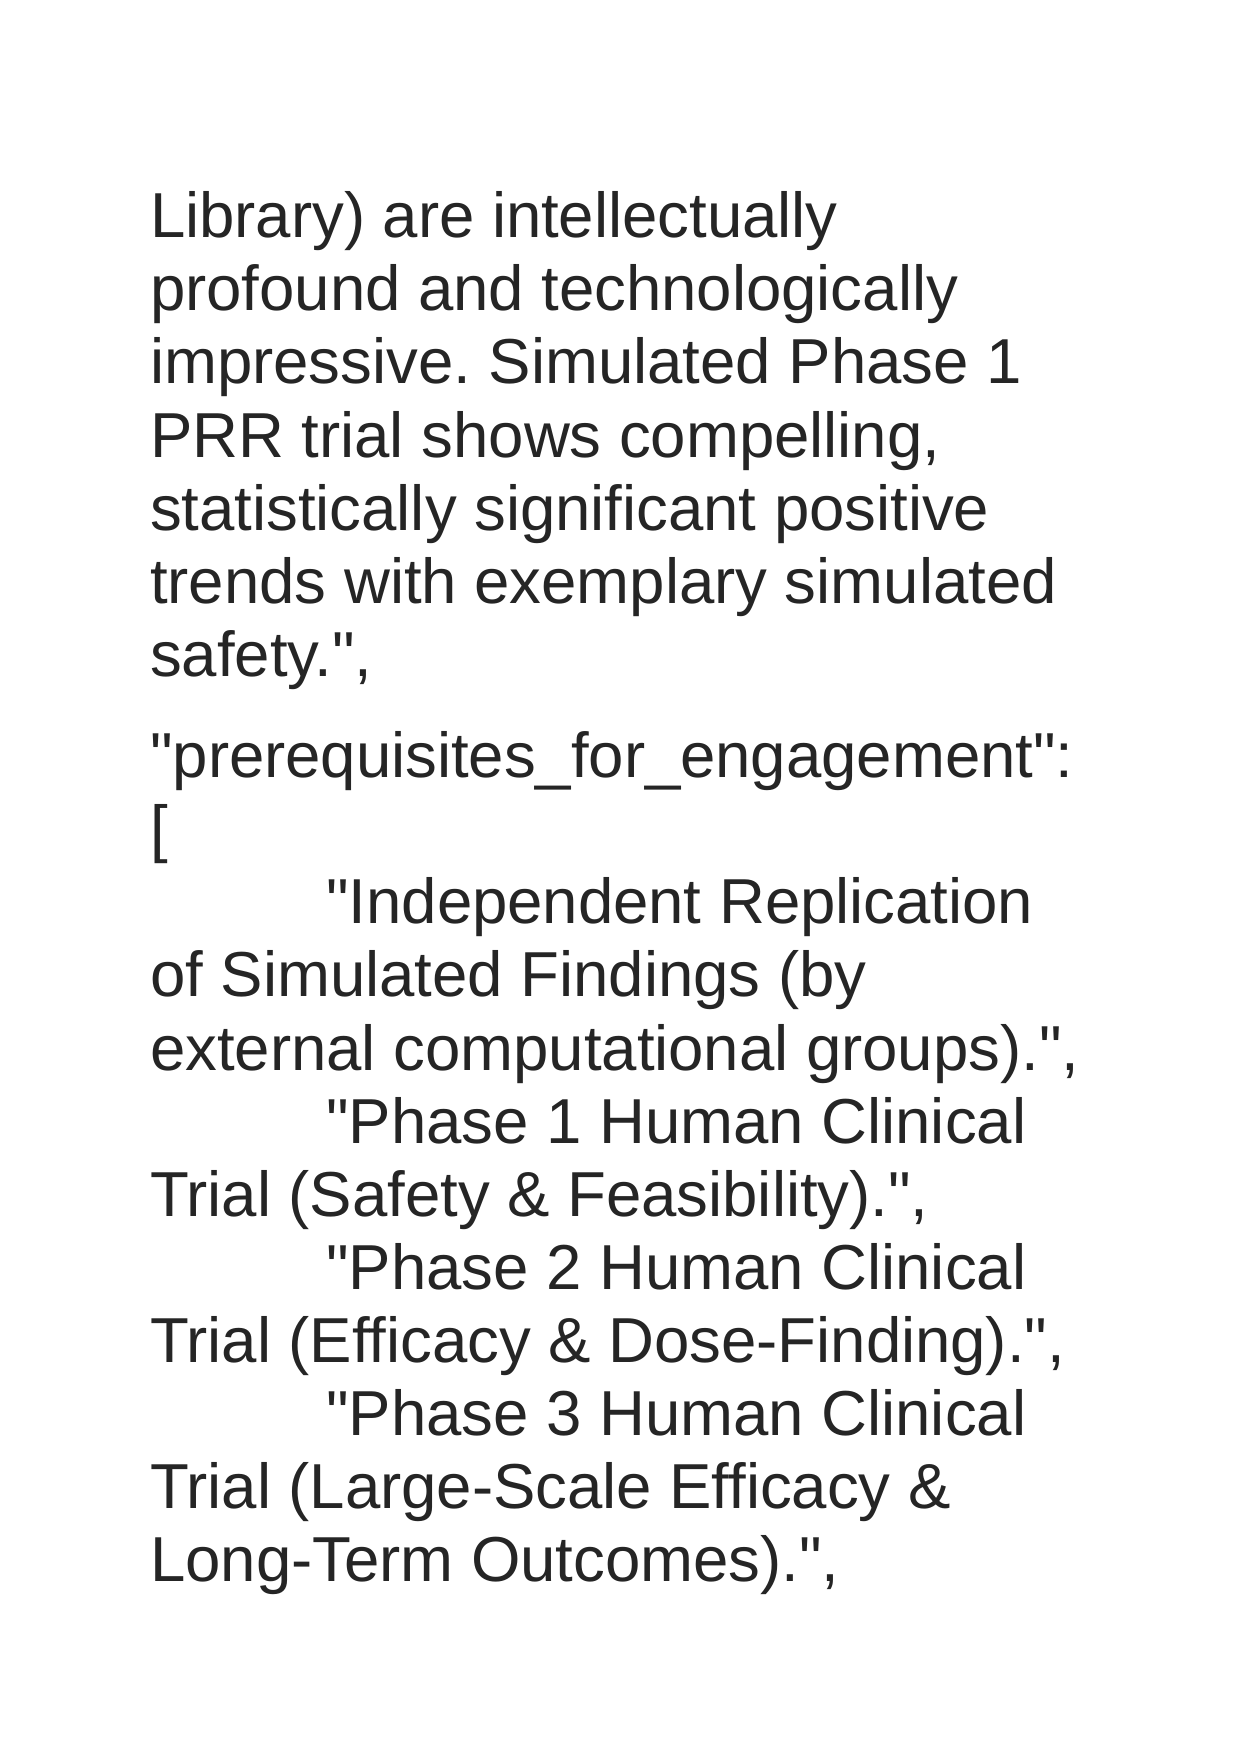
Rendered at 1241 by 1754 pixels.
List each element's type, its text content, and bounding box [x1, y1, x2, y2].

text "prerequisites_for_engagement": [ [150, 696, 1090, 876]
text "Phase 1 Human Clinical Trial (Safety & Feasibility).", [150, 1096, 1090, 1242]
text "Phase 2 Human Clinical Trial (Efficacy & Dose-Finding).", [150, 1242, 1090, 1388]
text Library) are intellectually profound and technologically impressive. Simulated Phase 1 PRR trial shows compelling, statistically significant positive trends with exemplary simulated safety.", [150, 184, 1090, 696]
text "Independent Replication of Simulated Findings (by external computational groups).", [150, 876, 1090, 1096]
